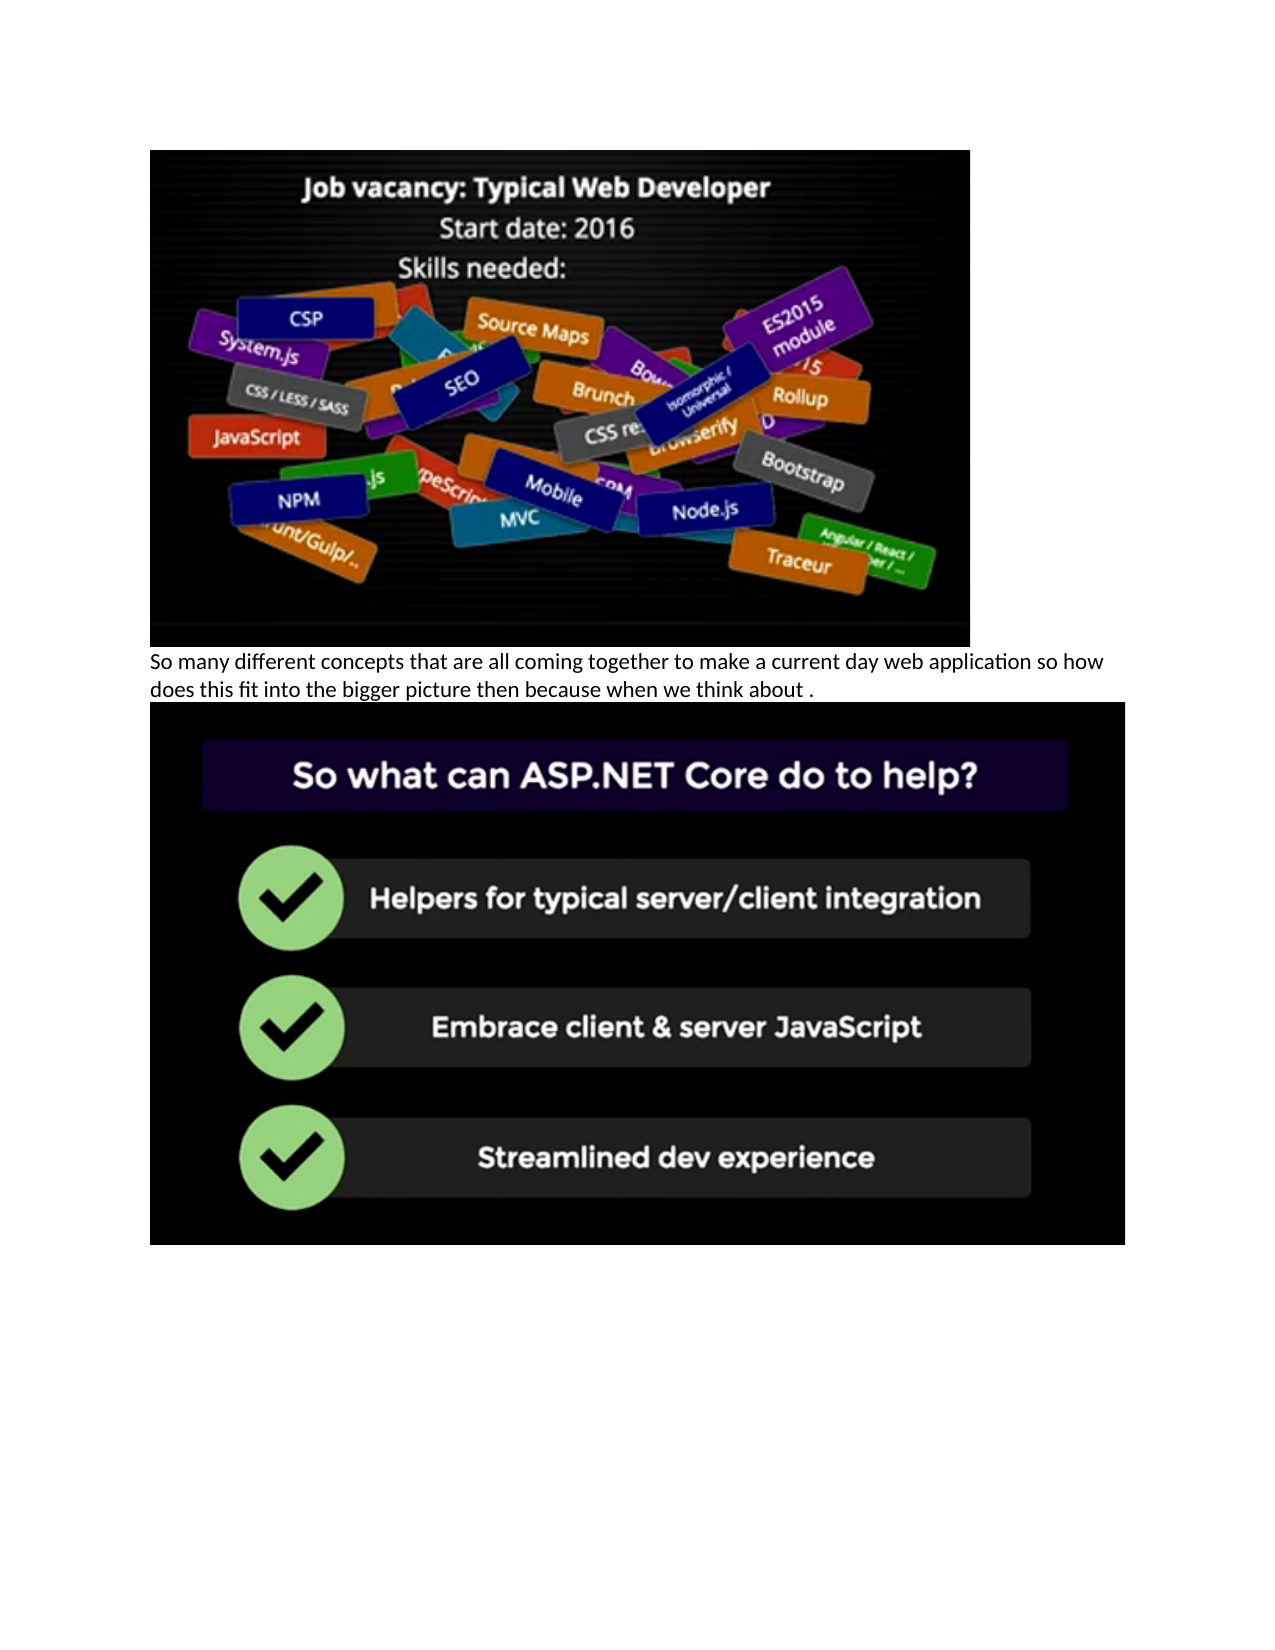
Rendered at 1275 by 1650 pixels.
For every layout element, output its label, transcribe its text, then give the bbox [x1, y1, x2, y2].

picture [150, 150, 971, 647]
picture [150, 702, 1125, 1245]
text So many different concepts that are all coming together to make a current day web application so how does this fit into the bigger picture then because when we think about . [150, 647, 1125, 702]
